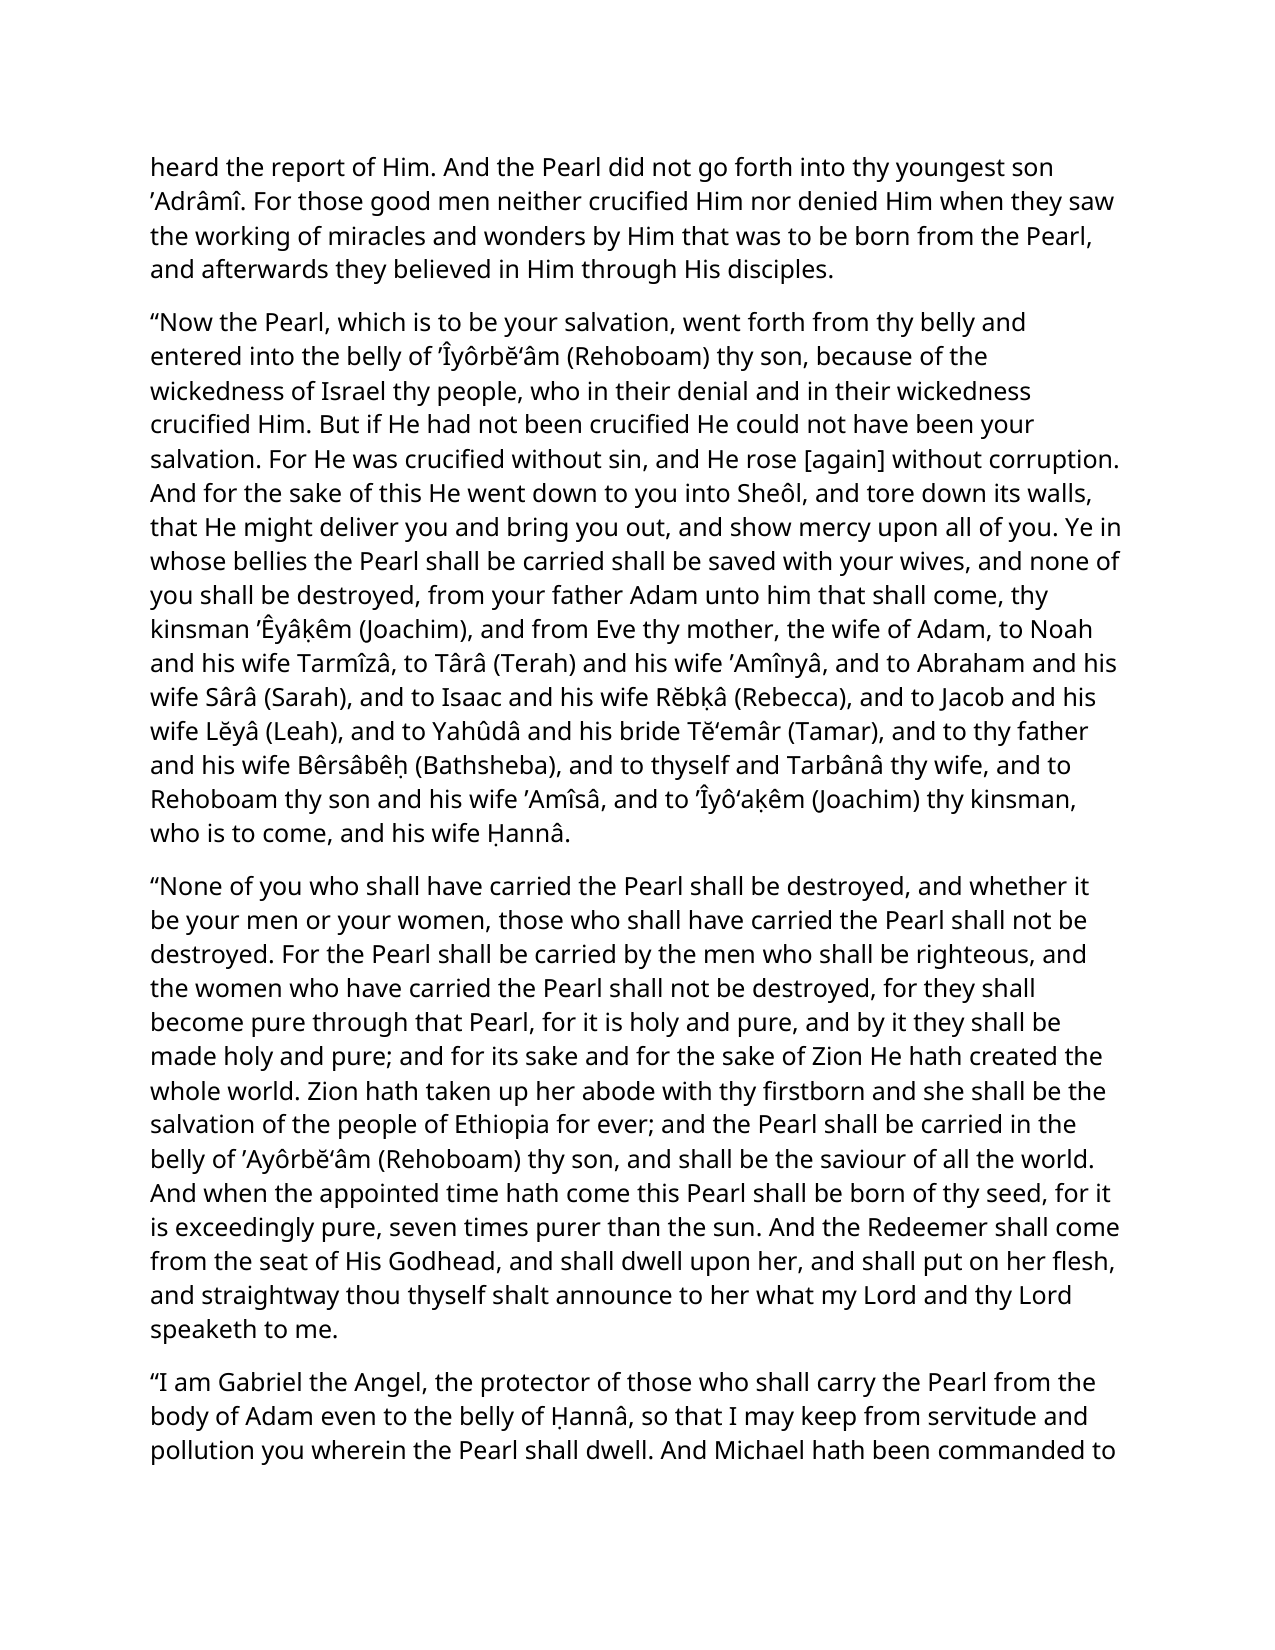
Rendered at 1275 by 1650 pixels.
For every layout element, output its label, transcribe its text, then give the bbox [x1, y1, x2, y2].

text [150, 150, 1125, 286]
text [150, 1364, 1125, 1467]
text “None of you who shall have carried the Pearl shall be destroyed, and whether it be your men or your women, those who shall have carried the Pearl shall not be destroyed. For the Pearl shall be carried by the men who shall be righteous, and the women who have carried the Pearl shall not be destroyed, for they shall become pure through that Pearl, for it is holy and pure, and by it they shall be made holy and pure; and for its sake and for the sake of Zion He hath created the whole world. Zion hath taken up her abode with thy firstborn and she shall be the salvation of the people of Ethiopia for ever; and the Pearl shall be carried in the belly of ’Ayôrbĕ‘âm (Rehoboam) thy son, and shall be the saviour of all the world. And when the appointed time hath come this Pearl shall be born of thy seed, for it is exceedingly pure, seven times purer than the sun. And the Redeemer shall come from the seat of His Godhead, and shall dwell upon her, and shall put on her flesh, and straightway thou thyself shalt announce to her what my Lord and thy Lord speaketh to me. [150, 869, 1125, 1346]
text “Now the Pearl, which is to be your salvation, went forth from thy belly and entered into the belly of ’Îyôrbĕ‘âm (Rehoboam) thy son, because of the wickedness of Israel thy people, who in their denial and in their wickedness crucified Him. But if He had not been crucified He could not have been your salvation. For He was crucified without sin, and He rose [again] without corruption. And for the sake of this He went down to you into Sheôl, and tore down its walls, that He might deliver you and bring you out, and show mercy upon all of you. Ye in whose bellies the Pearl shall be carried shall be saved with your wives, and none of you shall be destroyed, from your father Adam unto him that shall come, thy kinsman ’Êyâḳêm (Joachim), and from Eve thy mother, the wife of Adam, to Noah and his wife Tarmîzâ, to Târâ (Terah) and his wife ’Amînyâ, and to Abraham and his wife Sârâ (Sarah), and to Isaac and his wife Rĕbḳâ (Rebecca), and to Jacob and his wife Lĕyâ (Leah), and to Yahûdâ and his bride Tĕ‘emâr (Tamar), and to thy father and his wife Bêrsâbêḥ (Bathsheba), and to thyself and Tarbânâ thy wife, and to Rehoboam thy son and his wife ’Amîsâ, and to ’Îyô‘aḳêm (Joachim) thy kinsman, who is to come, and his wife Ḥannâ. [150, 305, 1125, 850]
